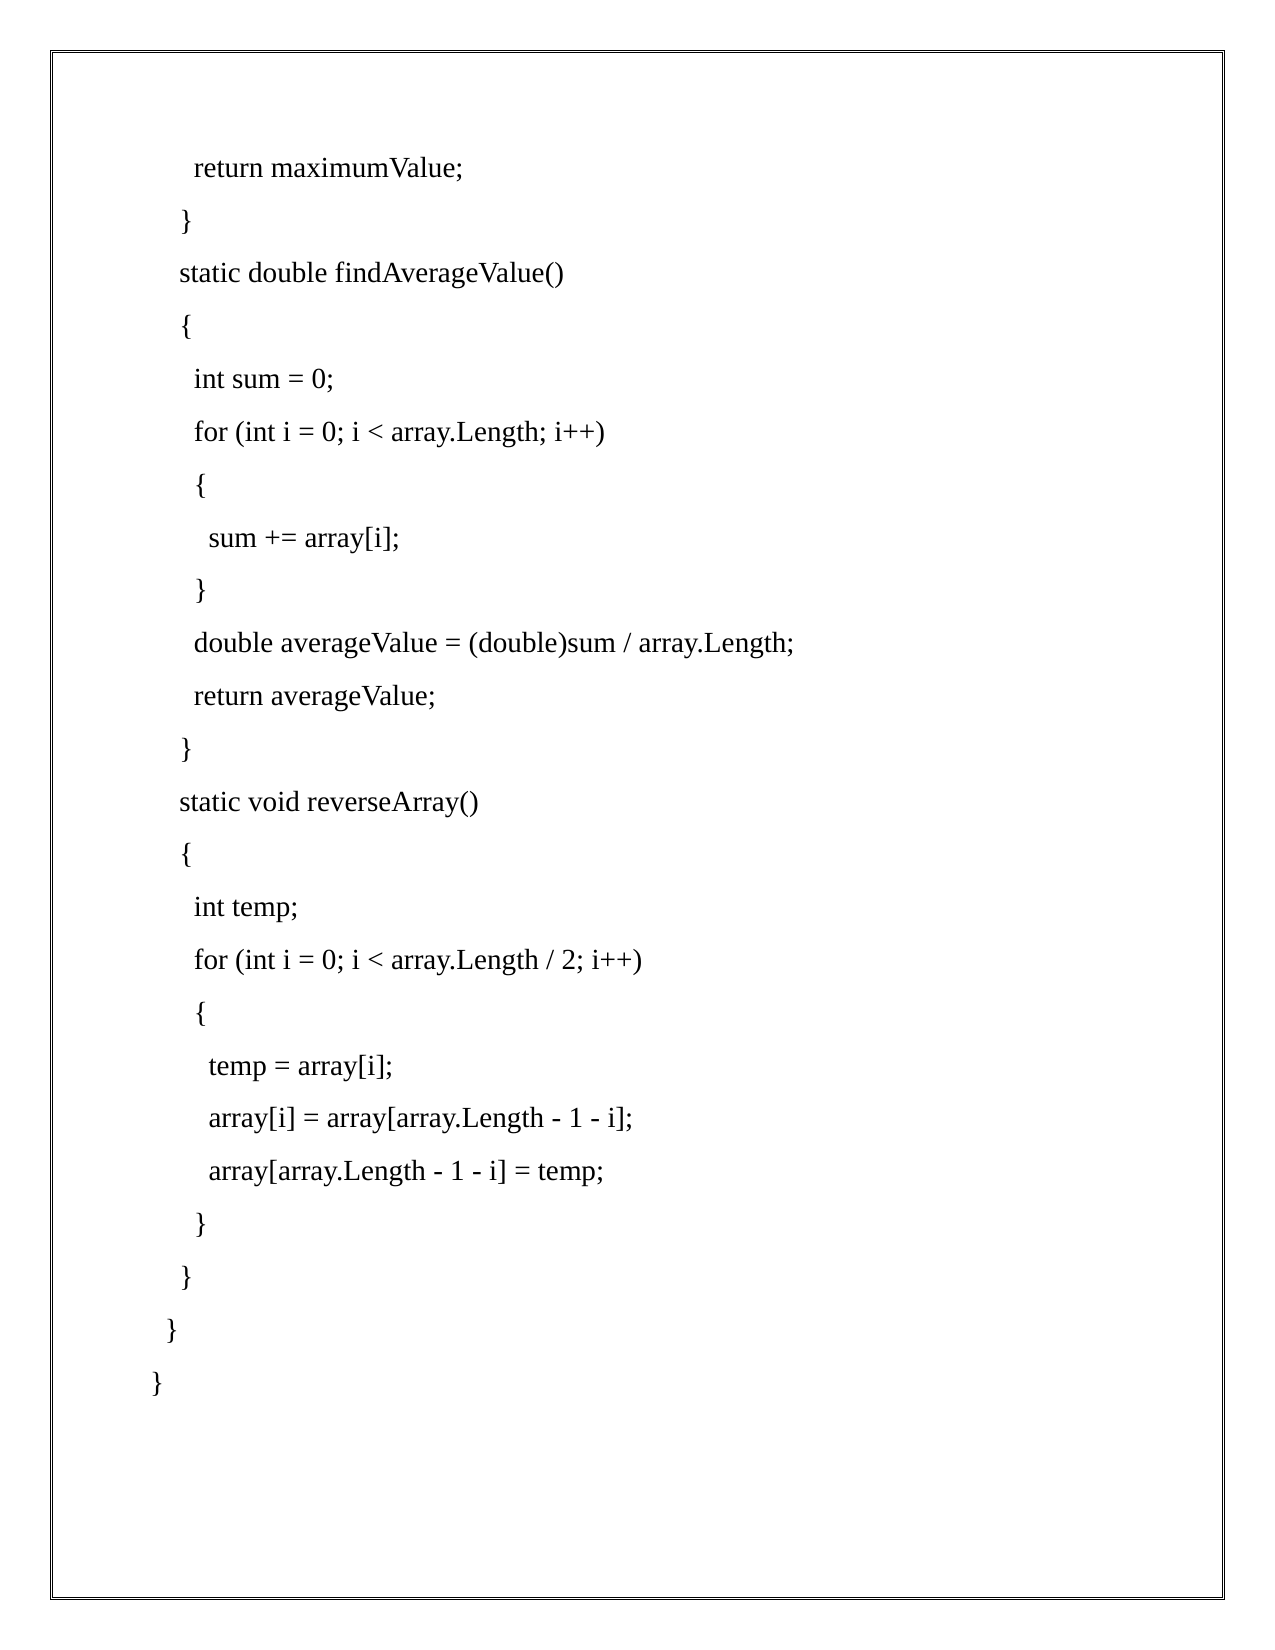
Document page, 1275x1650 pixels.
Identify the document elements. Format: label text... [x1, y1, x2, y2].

text { [150, 467, 1125, 500]
text int temp; [150, 889, 1125, 923]
text } [150, 731, 1125, 764]
text static void reverseArray() [150, 784, 1125, 817]
text } [150, 203, 1125, 236]
text temp = array[i]; [150, 1048, 1125, 1081]
text for (int i = 0; i < array.Length; i++) [150, 414, 1125, 448]
text array[i] = array[array.Length - 1 - i]; [150, 1101, 1125, 1134]
text sum += array[i]; [150, 520, 1125, 553]
text static double findAverageValue() [150, 256, 1125, 289]
text } [150, 1259, 1125, 1293]
text double averageValue = (double)sum / array.Length; [150, 625, 1125, 659]
text { [150, 995, 1125, 1028]
text for (int i = 0; i < array.Length / 2; i++) [150, 942, 1125, 976]
text array[array.Length - 1 - i] = temp; [150, 1153, 1125, 1187]
text return maximumValue; [150, 150, 1125, 183]
text return averageValue; [150, 678, 1125, 712]
text } [150, 1206, 1125, 1240]
text } [150, 1312, 1125, 1345]
text } [150, 572, 1125, 606]
text int sum = 0; [150, 361, 1125, 395]
text { [150, 308, 1125, 342]
text { [150, 837, 1125, 870]
text } [150, 1365, 1125, 1398]
